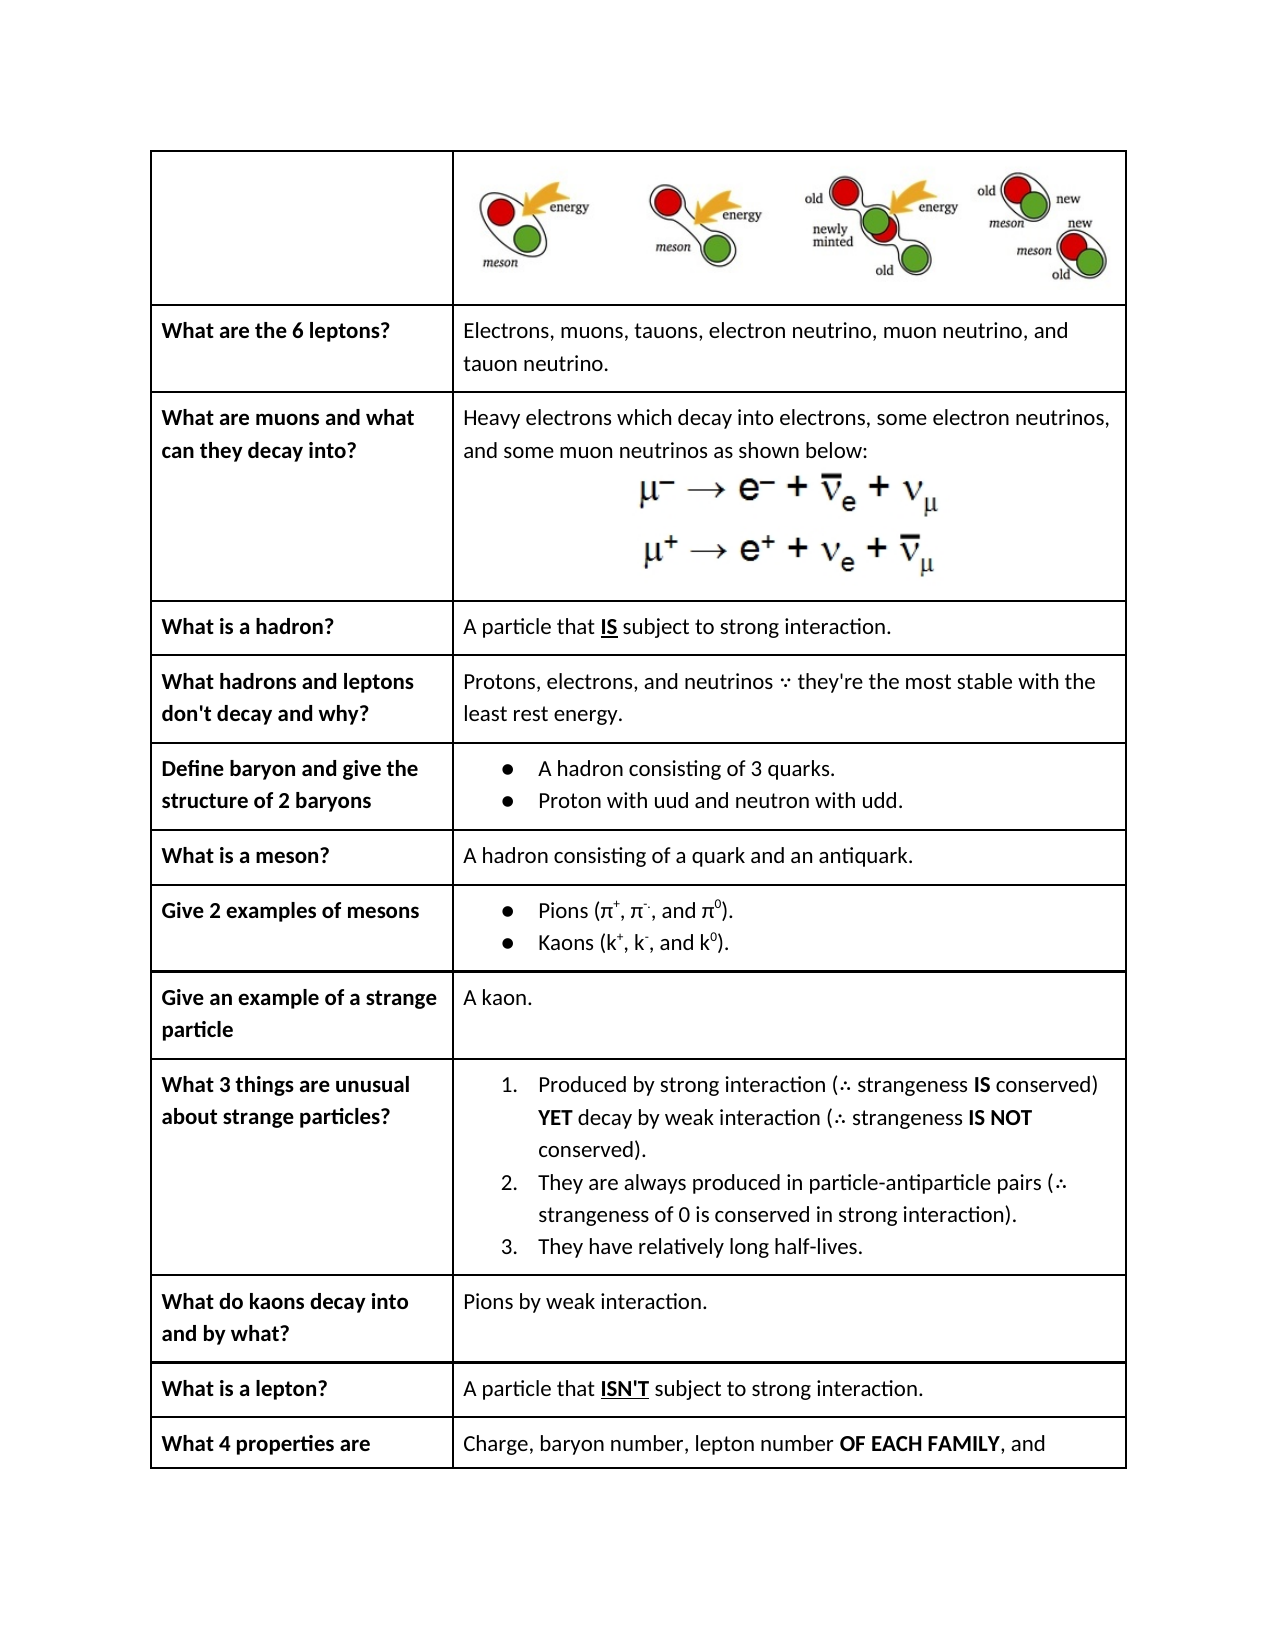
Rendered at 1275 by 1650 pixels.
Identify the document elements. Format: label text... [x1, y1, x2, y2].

table_cell What is a meson? [152, 831, 452, 883]
table_cell What is a hadron? [152, 602, 452, 654]
table_cell A hadron consisting of a quark and an antiquark. [454, 831, 1125, 883]
table_cell Define baryon and give the structure of 2 baryons [152, 744, 452, 829]
table_cell Protons, electrons, and neutrinos ∵ they're the most stable with the least rest energy. [454, 656, 1125, 742]
table_cell Produced by strong interaction (∴ strangeness IS conserved) YET decay by weak interaction (∴ strangeness IS NOT conserved). They are always produced in particle-antiparticle pairs (∴ strangeness of 0 is conserved in strong interaction). They have relatively long half-lives. [454, 1060, 1125, 1274]
table_cell What hadrons and leptons don't decay and why? [152, 656, 452, 742]
table_cell What 3 things are unusual about strange particles? [152, 1060, 452, 1274]
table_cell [454, 152, 1125, 304]
picture [463, 162, 1121, 290]
table_cell A particle that ISN'T subject to strong interaction. [454, 1364, 1125, 1416]
picture [628, 467, 950, 523]
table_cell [152, 152, 452, 304]
table_cell Give 2 examples of mesons [152, 886, 452, 970]
table_cell What are muons and what can they decay into? [152, 393, 452, 599]
table_cell A hadron consisting of 3 quarks. Proton with uud and neutron with udd. [454, 744, 1125, 829]
table_cell Give an example of a strange particle [152, 973, 452, 1057]
table_cell Heavy electrons which decay into electrons, some electron neutrinos, and some muon neutrinos as shown below: [454, 393, 1125, 599]
table_cell What are the 6 leptons? [152, 306, 452, 391]
table_cell Pions by weak interaction. [454, 1276, 1125, 1361]
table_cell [152, 1418, 452, 1467]
table_cell A kaon. [454, 973, 1125, 1057]
table_cell Pions (π+, π-., and π0). Kaons (k+, k-, and k0). [454, 886, 1125, 970]
picture [634, 526, 945, 586]
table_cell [454, 1418, 1125, 1467]
table_cell Electrons, muons, tauons, electron neutrino, muon neutrino, and tauon neutrino. [454, 306, 1125, 391]
table_cell What do kaons decay into and by what? [152, 1276, 452, 1361]
table_cell A particle that IS subject to strong interaction. [454, 602, 1125, 654]
table_cell What is a lepton? [152, 1364, 452, 1416]
